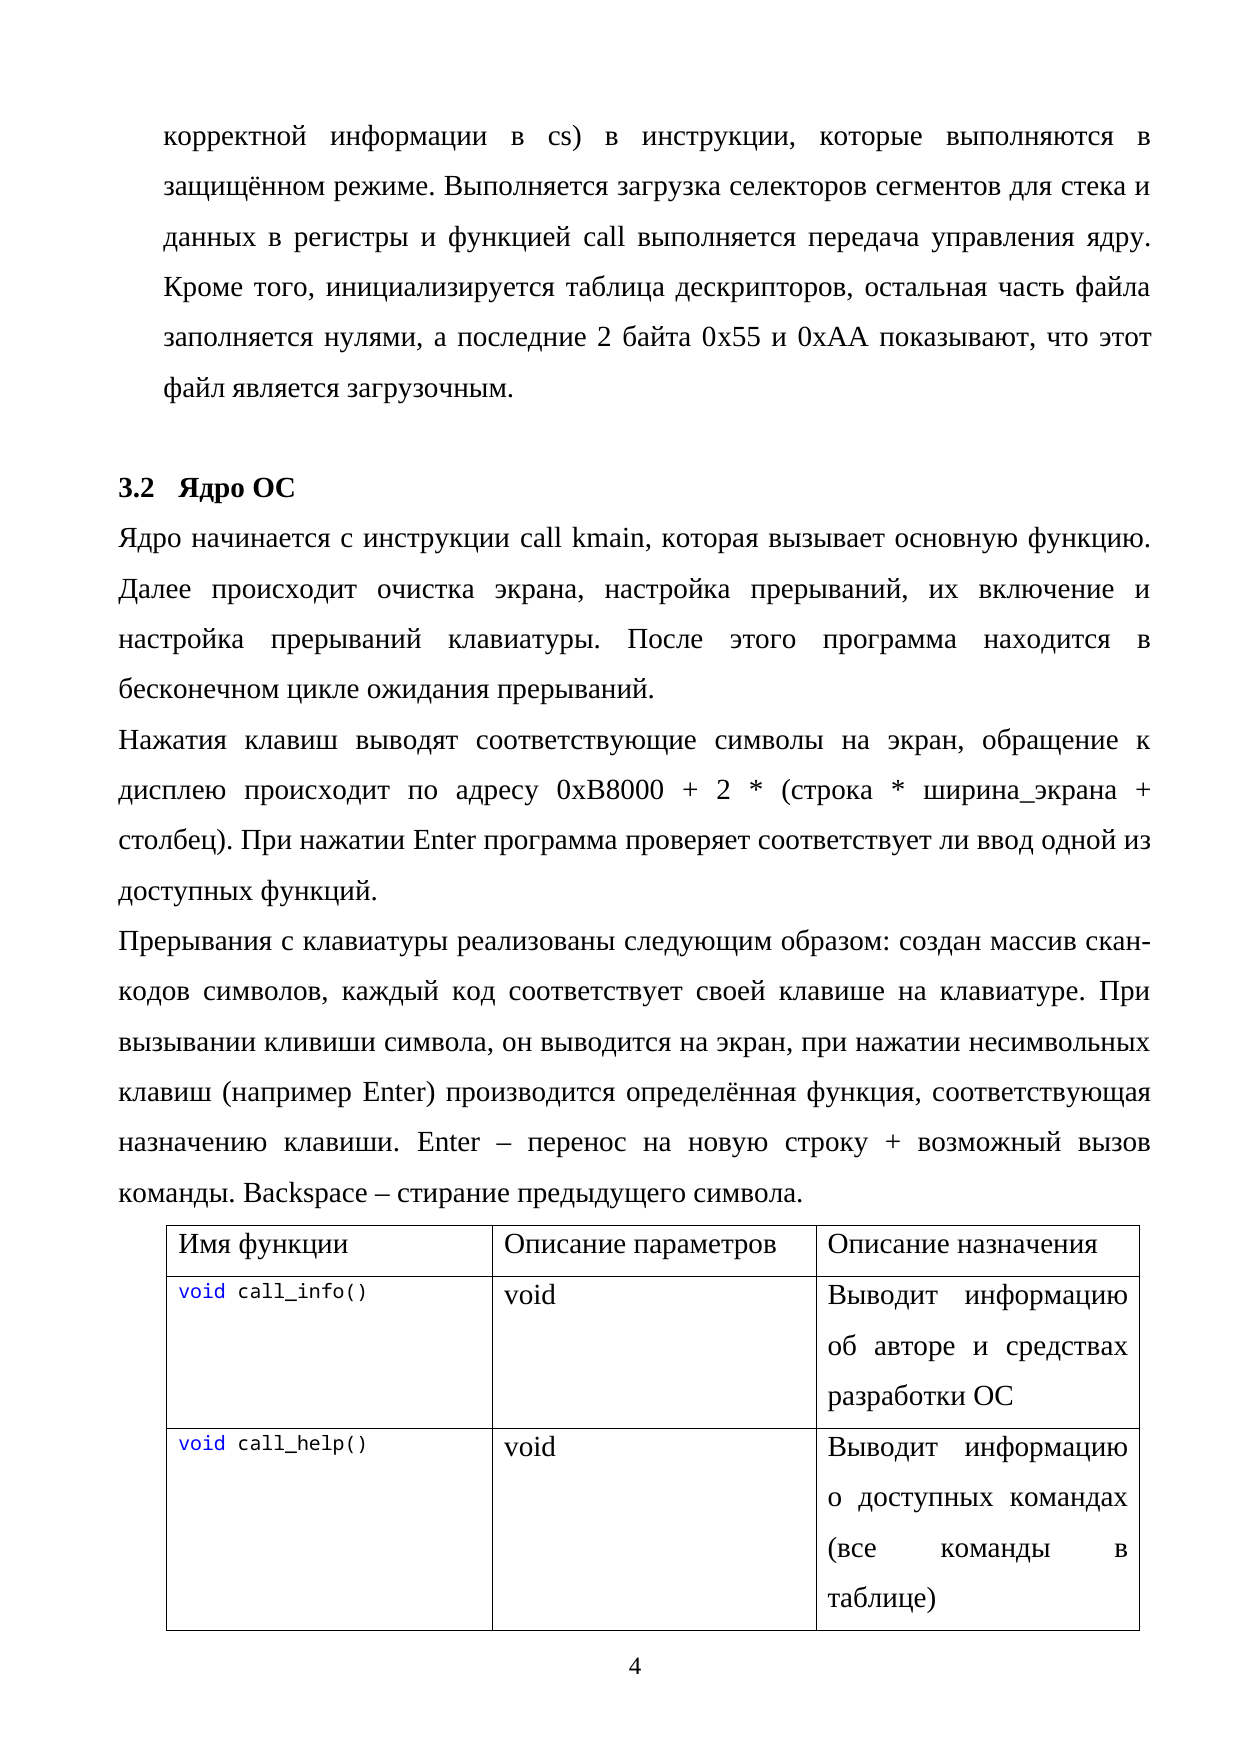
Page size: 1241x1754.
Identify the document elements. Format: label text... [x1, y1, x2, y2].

table_header Описание назначения [817, 1226, 1139, 1276]
table_cell Выводит информацию об авторе и средствах разработки OC [817, 1277, 1139, 1428]
table_cell void [493, 1277, 816, 1428]
text Нажатия клавиш выводят соответствующие символы на экран, обращение к дисплею происходит по адресу 0xB8000 + 2 * (строка * ширина_экрана + столбец). При нажатии Enter программа проверяет соответствует ли ввод одной из доступных функций. [118, 722, 1152, 906]
text Прерывания с клавиатуры реализованы следующим образом: создан массив скан-кодов символов, каждый код соответствует своей клавише на клавиатуре. При вызывании кливиши символа, он выводится на экран, при нажатии несимвольных клавиш (например Enter) производится определённая функция, соответствующая назначению клавиши. Enter – перенос на новую строку + возможный вызов команды. Backspace – стирание предыдущего символа. [118, 923, 1152, 1208]
table_cell void [493, 1429, 816, 1630]
table_cell Выводит информацию о доступных командах (все команды в таблице) [817, 1429, 1139, 1630]
table_cell void call_info() [167, 1277, 492, 1428]
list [163, 118, 1152, 403]
table_header Описание параметров [493, 1226, 816, 1276]
table_cell void call_help() [167, 1429, 492, 1630]
list Ядро OC [118, 470, 1152, 504]
text Ядро начинается с инструкции call kmain, которая вызывает основную функцию. Далее происходит очистка экрана, настройка прерываний, их включение и настройка прерываний клавиатуры. После этого программа находится в бесконечном цикле ожидания прерываний. [118, 521, 1152, 705]
table_header Имя функции [167, 1226, 492, 1276]
